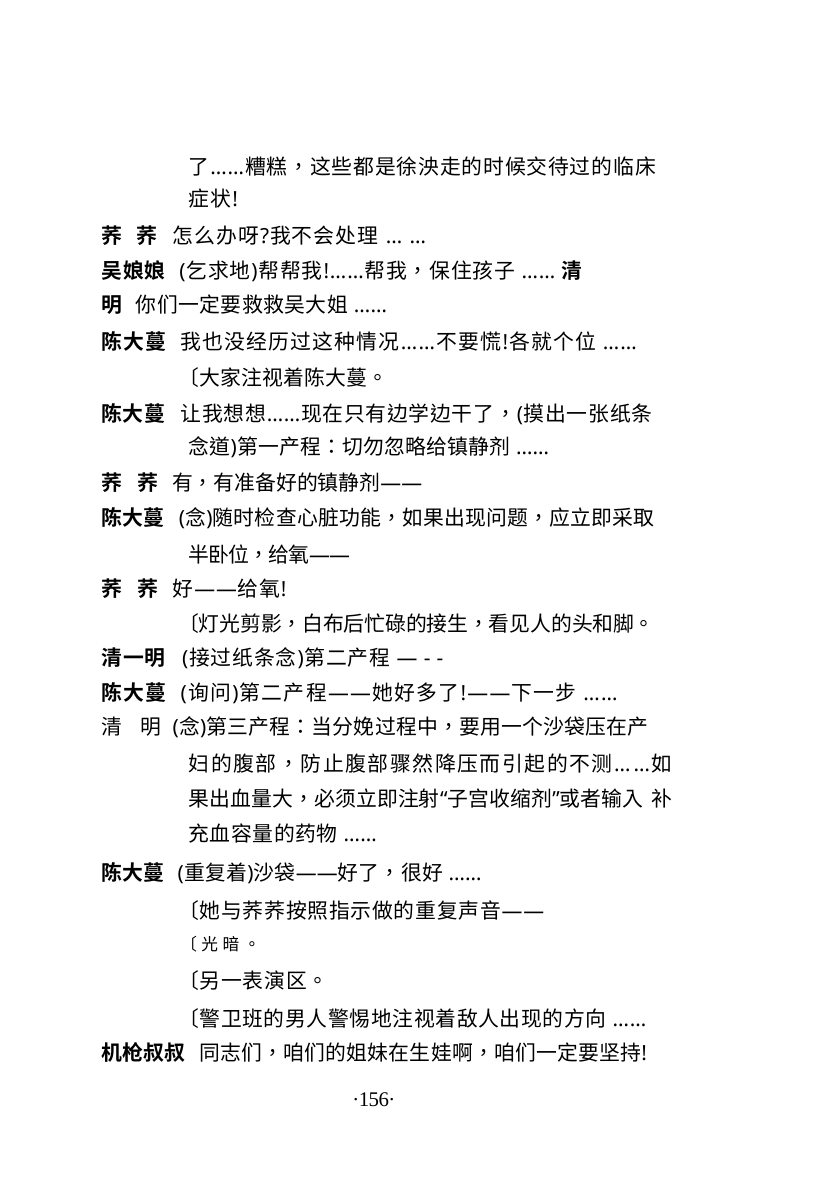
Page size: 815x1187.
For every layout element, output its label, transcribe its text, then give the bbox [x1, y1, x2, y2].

text 了……糟糕，这些都是徐泱走的时候交待过的临床 症状! [188, 152, 667, 213]
text 〔另一表演区。 [178, 967, 692, 994]
text 〔灯光剪影，白布后忙碌的接生，看见人的头和脚。 清一明 (接过纸条念)第二产程 — - - [101, 609, 655, 672]
text 荞 荞 有，有准备好的镇静剂—— [101, 470, 692, 496]
text 半卧位，给氧—— 荞 荞 好——给氧! [101, 540, 350, 603]
text 吴娘娘 (乞求地)帮帮我!……帮我，保住孩子 …… 清 明 你们一定要救救吴大姐 …… [101, 256, 591, 319]
text 陈大蔓 (询问)第二产程——她好多了!——下一步 …… [101, 680, 692, 706]
text 陈大蔓 (念)随时检查心脏功能，如果出现问题，应立即采取 [101, 504, 692, 530]
text 妇的腹部，防止腹部骤然降压而引起的不测……如 果出血量大，必须立即注射“子宫收缩剂”或者输入 补充血容量的药物 …… [188, 749, 672, 848]
text 清 明 (念)第三产程：当分娩过程中，要用一个沙袋压在产 [101, 714, 692, 739]
text 陈大蔓 (重复着)沙袋——好了，很好 …… [101, 860, 692, 886]
text 陈大蔓 我也没经历过这种情况……不要慌!各就个位 …… 〔大家注视着陈大蔓。 [101, 327, 665, 392]
text 陈大蔓 让我想想……现在只有边学边干了，(摸出一张纸条 念道)第一产程：切勿忽略给镇静剂 …… [101, 399, 669, 461]
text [101, 1004, 669, 1067]
text 荞 荞 怎么办呀?我不会处理 … … [101, 222, 692, 249]
text 〔她与荞荞按照指示做的重复声音—— 〔 光 暗 。 [178, 896, 546, 955]
